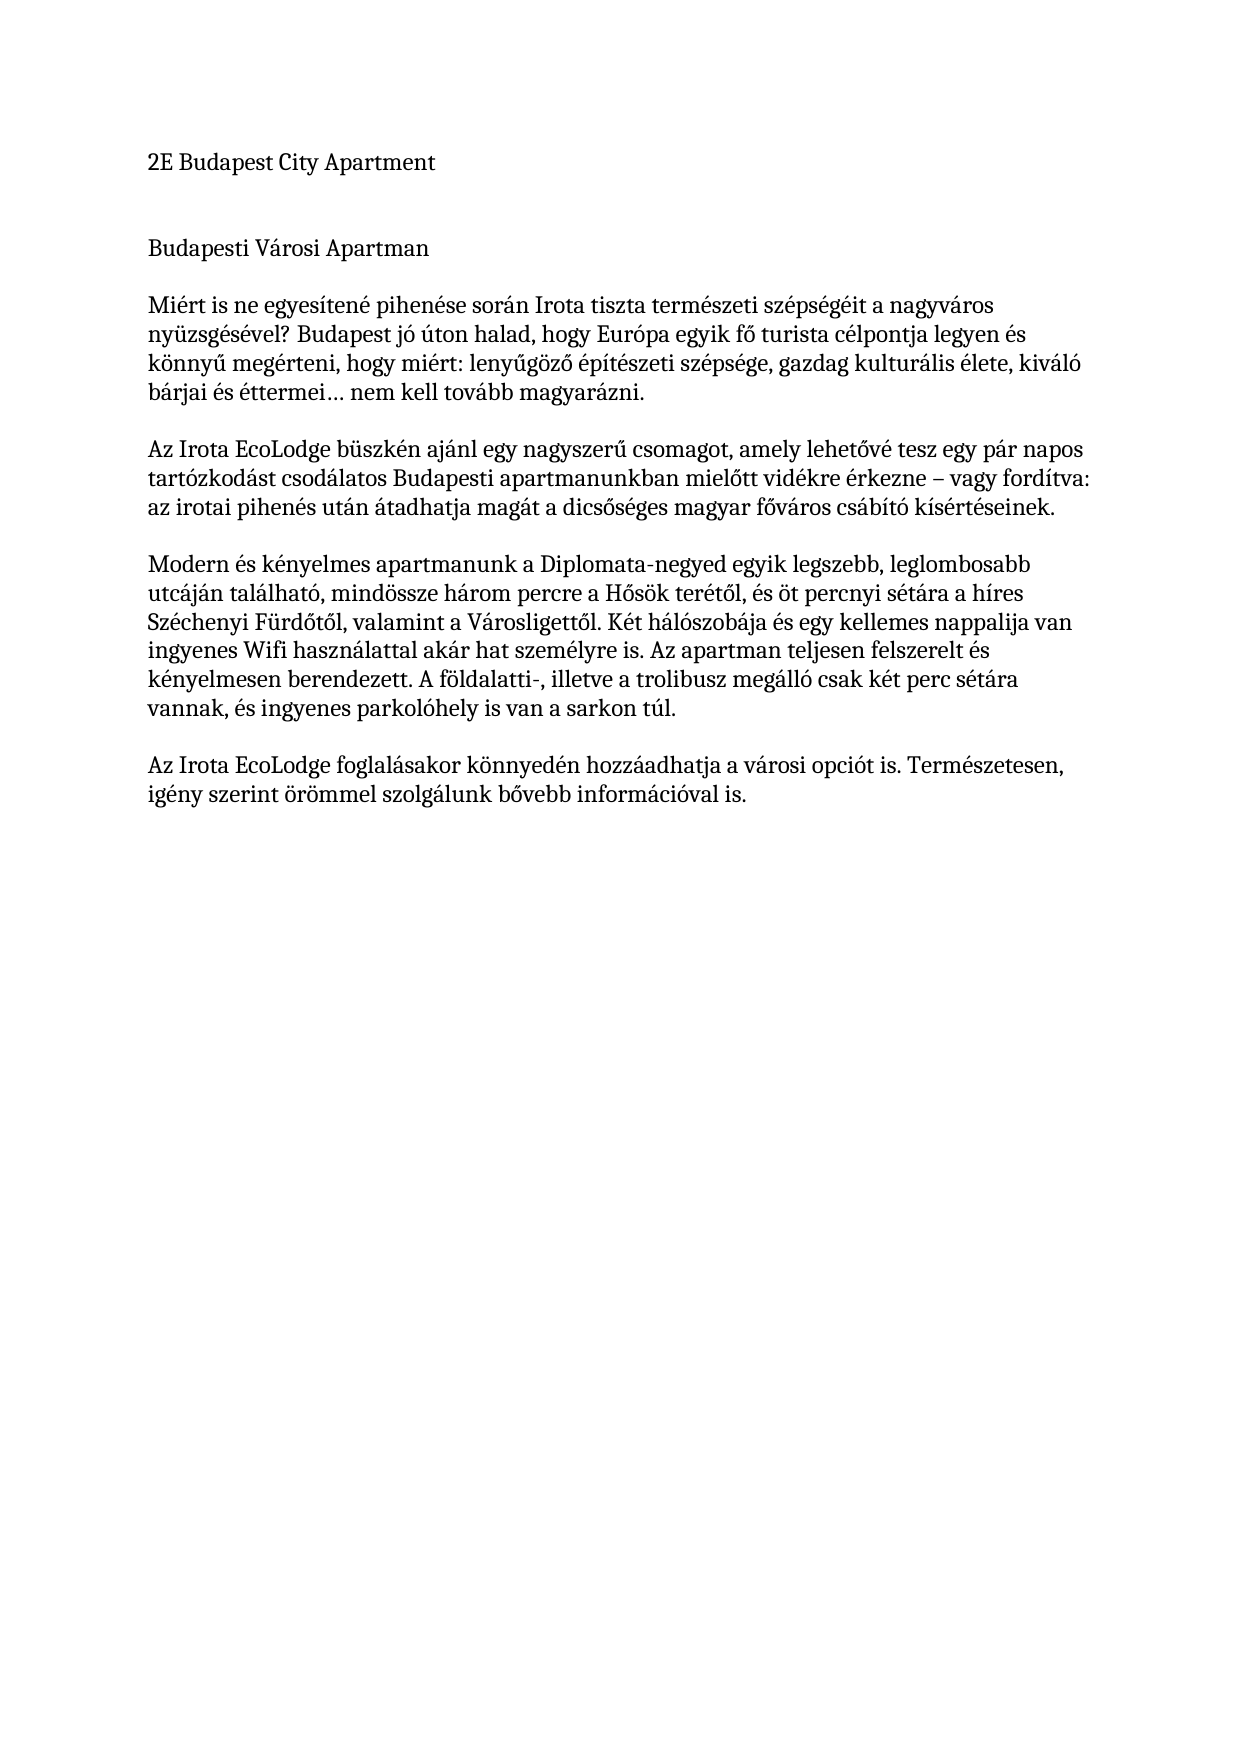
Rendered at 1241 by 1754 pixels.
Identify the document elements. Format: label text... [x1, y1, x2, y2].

text Budapesti Városi Apartman Miért is ne egyesítené pihenése során Irota tiszta természeti szépségéit a nagyváros nyüzsgésével? Budapest jó úton halad, hogy Európa egyik fő turista célpontja legyen és könnyű megérteni, hogy miért: lenyűgöző építészeti szépsége, gazdag kulturális élete, kiváló bárjai és éttermei… nem kell tovább magyarázni. Az Irota EcoLodge büszkén ajánl egy nagyszerű csomagot, amely lehetővé tesz egy pár napos tartózkodást csodálatos Budapesti apartmanunkban mielőtt vidékre érkezne – vagy fordítva: az irotai pihenés után átadhatja magát a dicsőséges magyar főváros csábító kísértéseinek. Modern és kényelmes apartmanunk a Diplomata-negyed egyik legszebb, leglombosabb utcáján található, mindössze három percre a Hősök terétől, és öt percnyi sétára a híres Széchenyi Fürdőtől, valamint a Városligettől. Két hálószobája és egy kellemes nappalija van ingyenes Wifi használattal akár hat személyre is. Az apartman teljesen felszerelt és kényelmesen berendezett. A földalatti-, illetve a trolibusz megálló csak két perc sétára vannak, és ingyenes parkolóhely is van a sarkon túl. Az Irota EcoLodge foglalásakor könnyedén hozzáadhatja a városi opciót is. Természetesen, igény szerint örömmel szolgálunk bővebb információval is. [148, 234, 1093, 866]
text 2E Budapest City Apartment [148, 148, 1093, 234]
